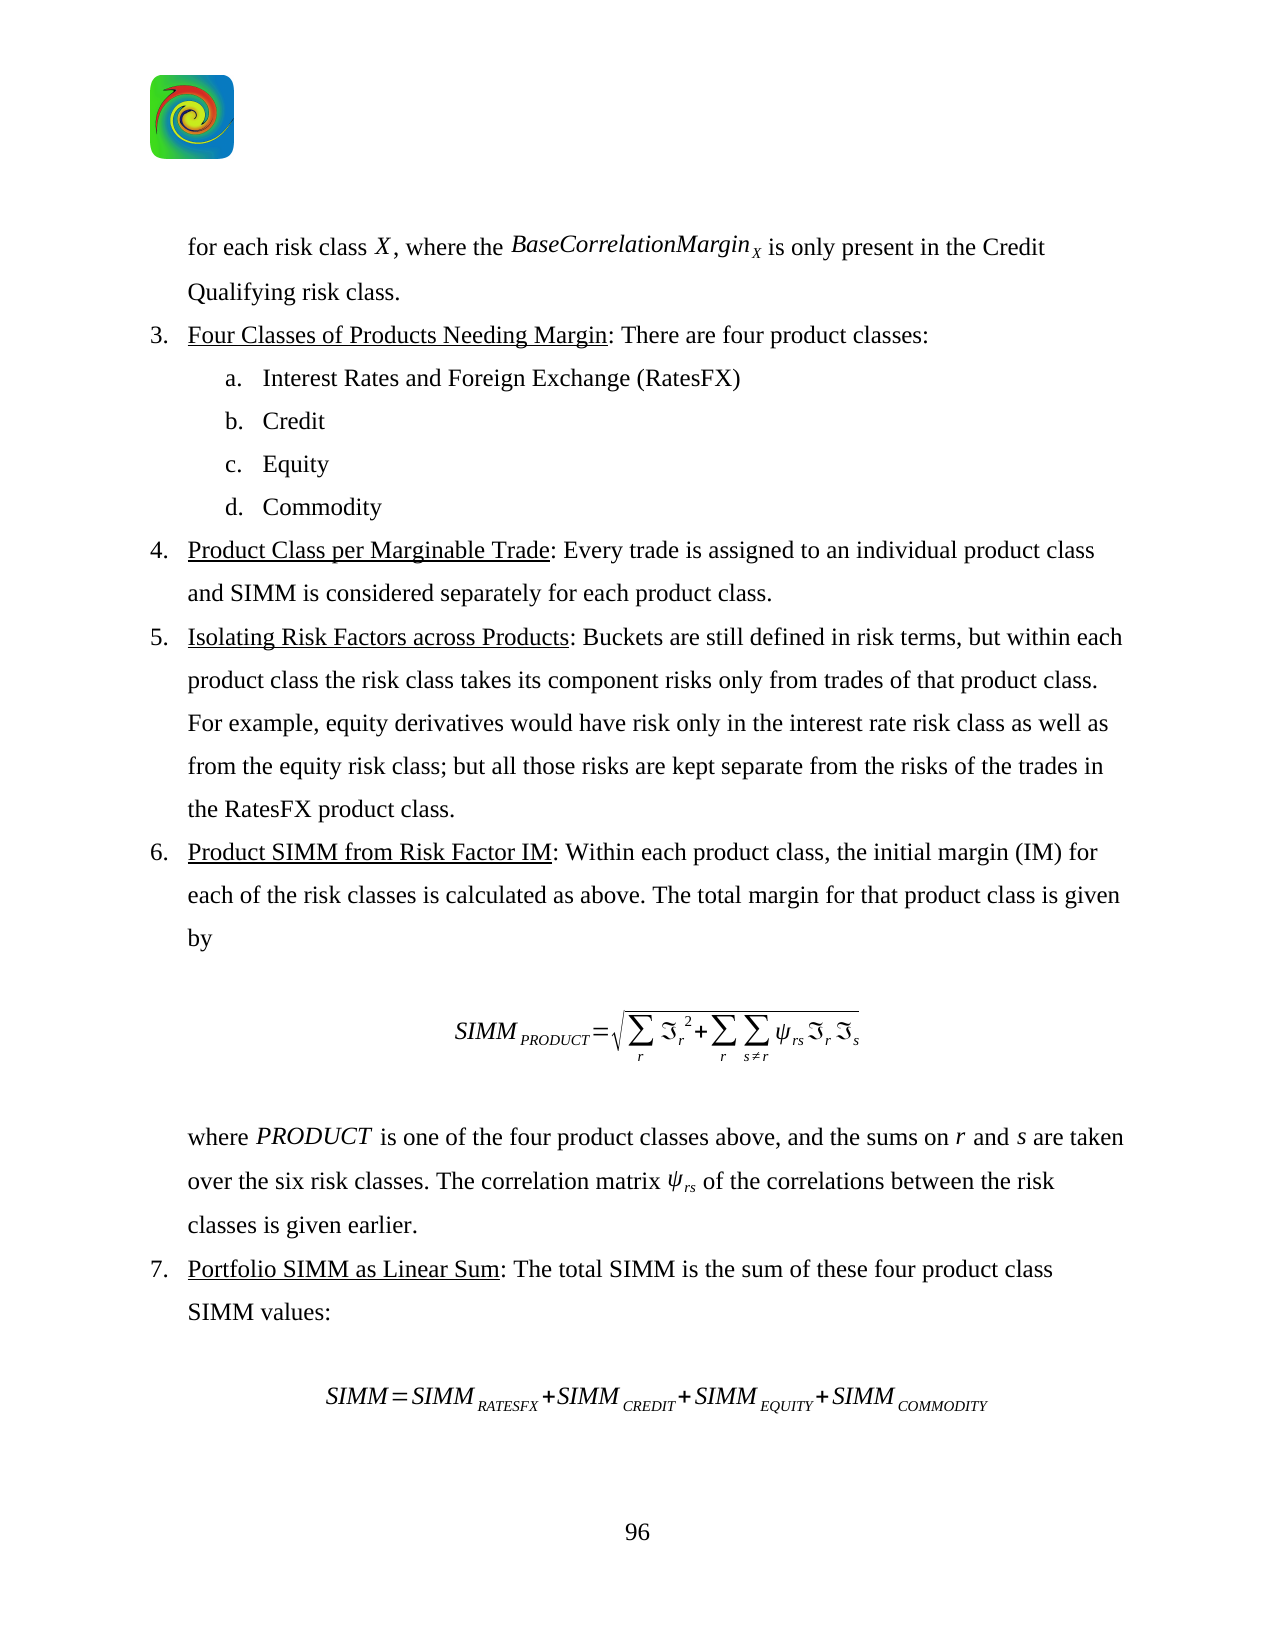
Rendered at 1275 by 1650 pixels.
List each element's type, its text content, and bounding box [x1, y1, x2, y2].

list where is one of the four product classes above, and the sums on and are taken over the six risk classes. The correlation matrix of the correlations between the risk classes is given earlier. [187, 1122, 1125, 1239]
picture [150, 75, 223, 159]
list Product Class per Marginable Trade: Every trade is assigned to an individual product class and SIMM is considered separately for each product class. [150, 535, 1125, 607]
list Commodity [225, 492, 1125, 521]
list Four Classes of Products Needing Margin: There are four product classes: [150, 320, 1125, 348]
list Portfolio SIMM as Linear Sum: The total SIMM is the sum of these four product class SIMM values: [150, 1254, 1125, 1326]
list Equity [225, 449, 1125, 478]
list Isolating Risk Factors across Products: Buckets are still defined in risk terms, but within each product class the risk class takes its component risks only from trades of that product class. For example, equity derivatives would have risk only in the interest rate risk class as well as from the equity risk class; but all those risks are kept separate from the risks of the trades in the RatesFX product class. [150, 622, 1125, 823]
list Product SIMM from Risk Factor IM: Within each product class, the initial margin (IM) for each of the risk classes is calculated as above. The total margin for that product class is given by [150, 837, 1125, 952]
list Credit [225, 406, 1125, 435]
list for each risk class , where the is only present in the Credit Qualifying risk class. [187, 231, 1125, 305]
picture [188, 75, 234, 159]
list Interest Rates and Foreign Exchange (RatesFX) [225, 363, 1125, 392]
